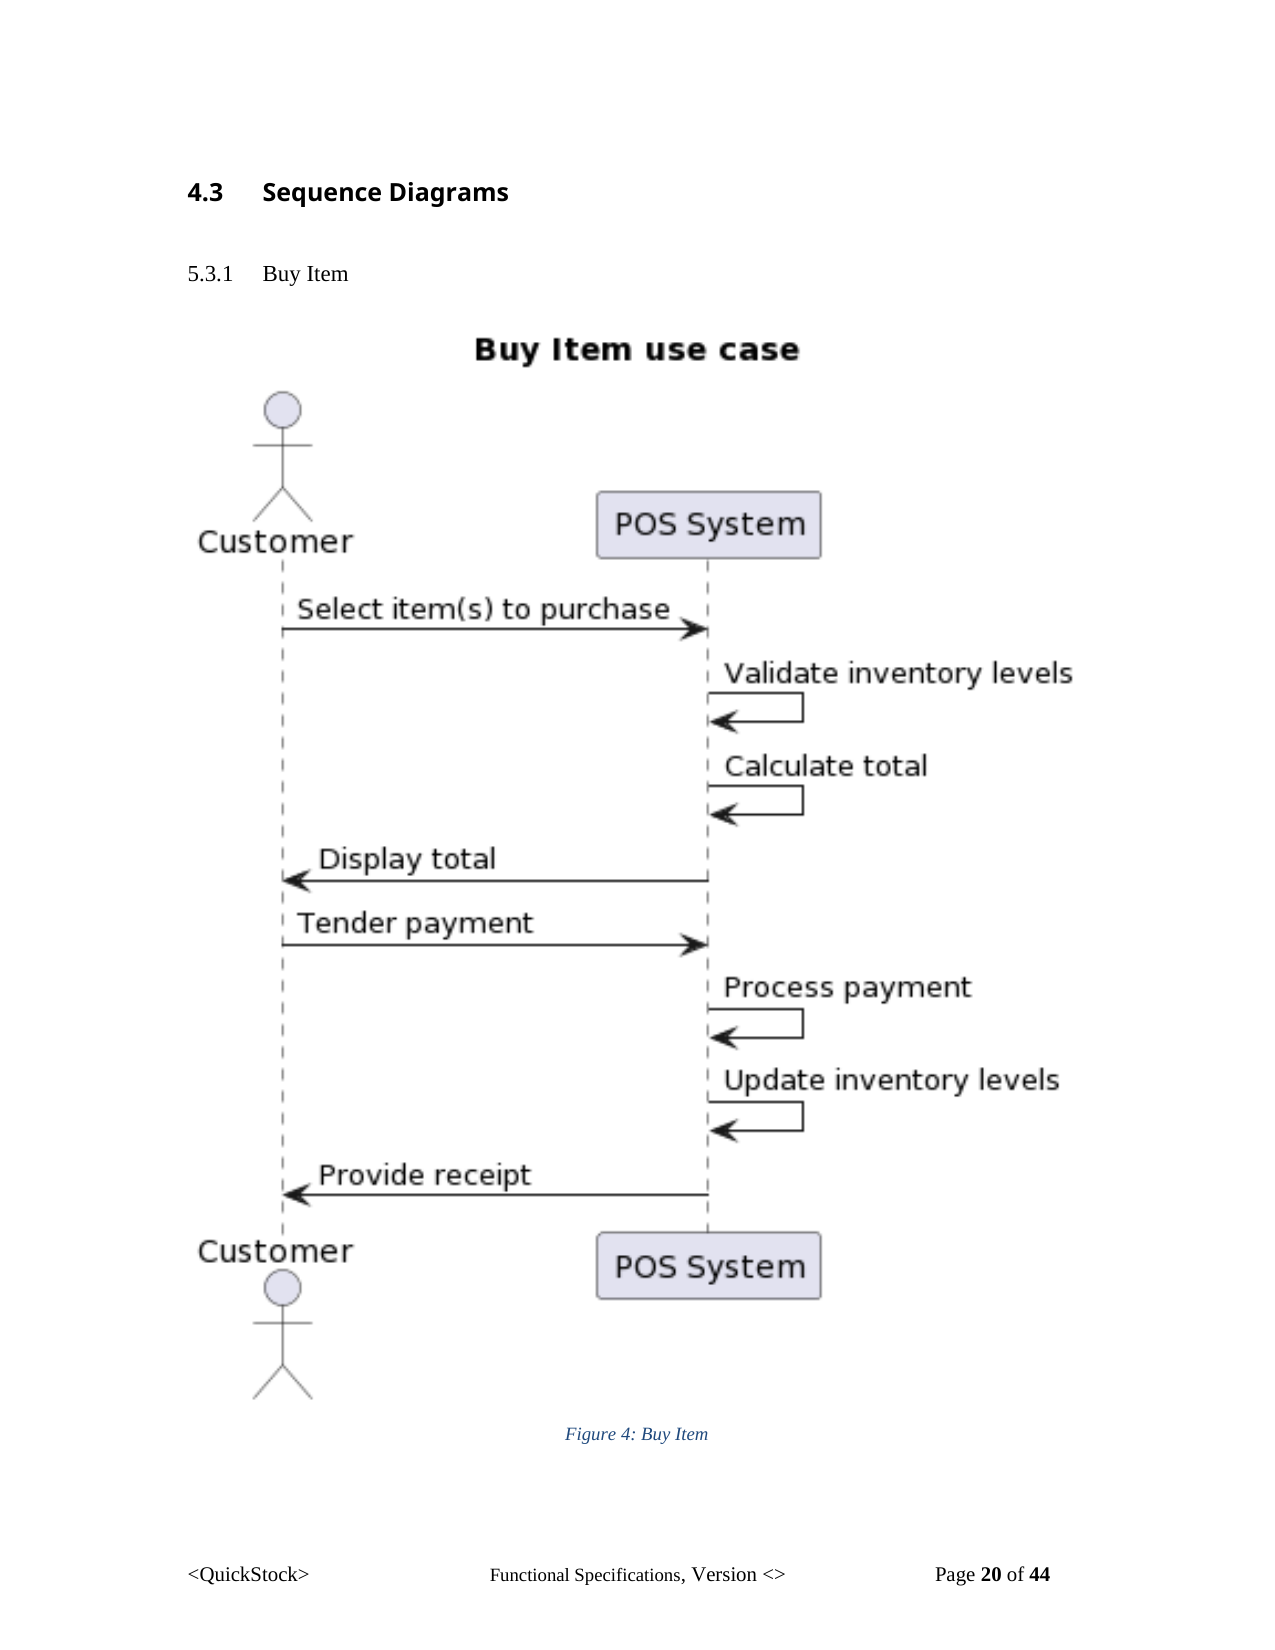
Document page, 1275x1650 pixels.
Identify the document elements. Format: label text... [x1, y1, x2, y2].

picture [187, 299, 1088, 1411]
subtitle Sequence Diagrams [187, 175, 1087, 209]
text 5.3.1 Buy Item [187, 260, 1087, 287]
